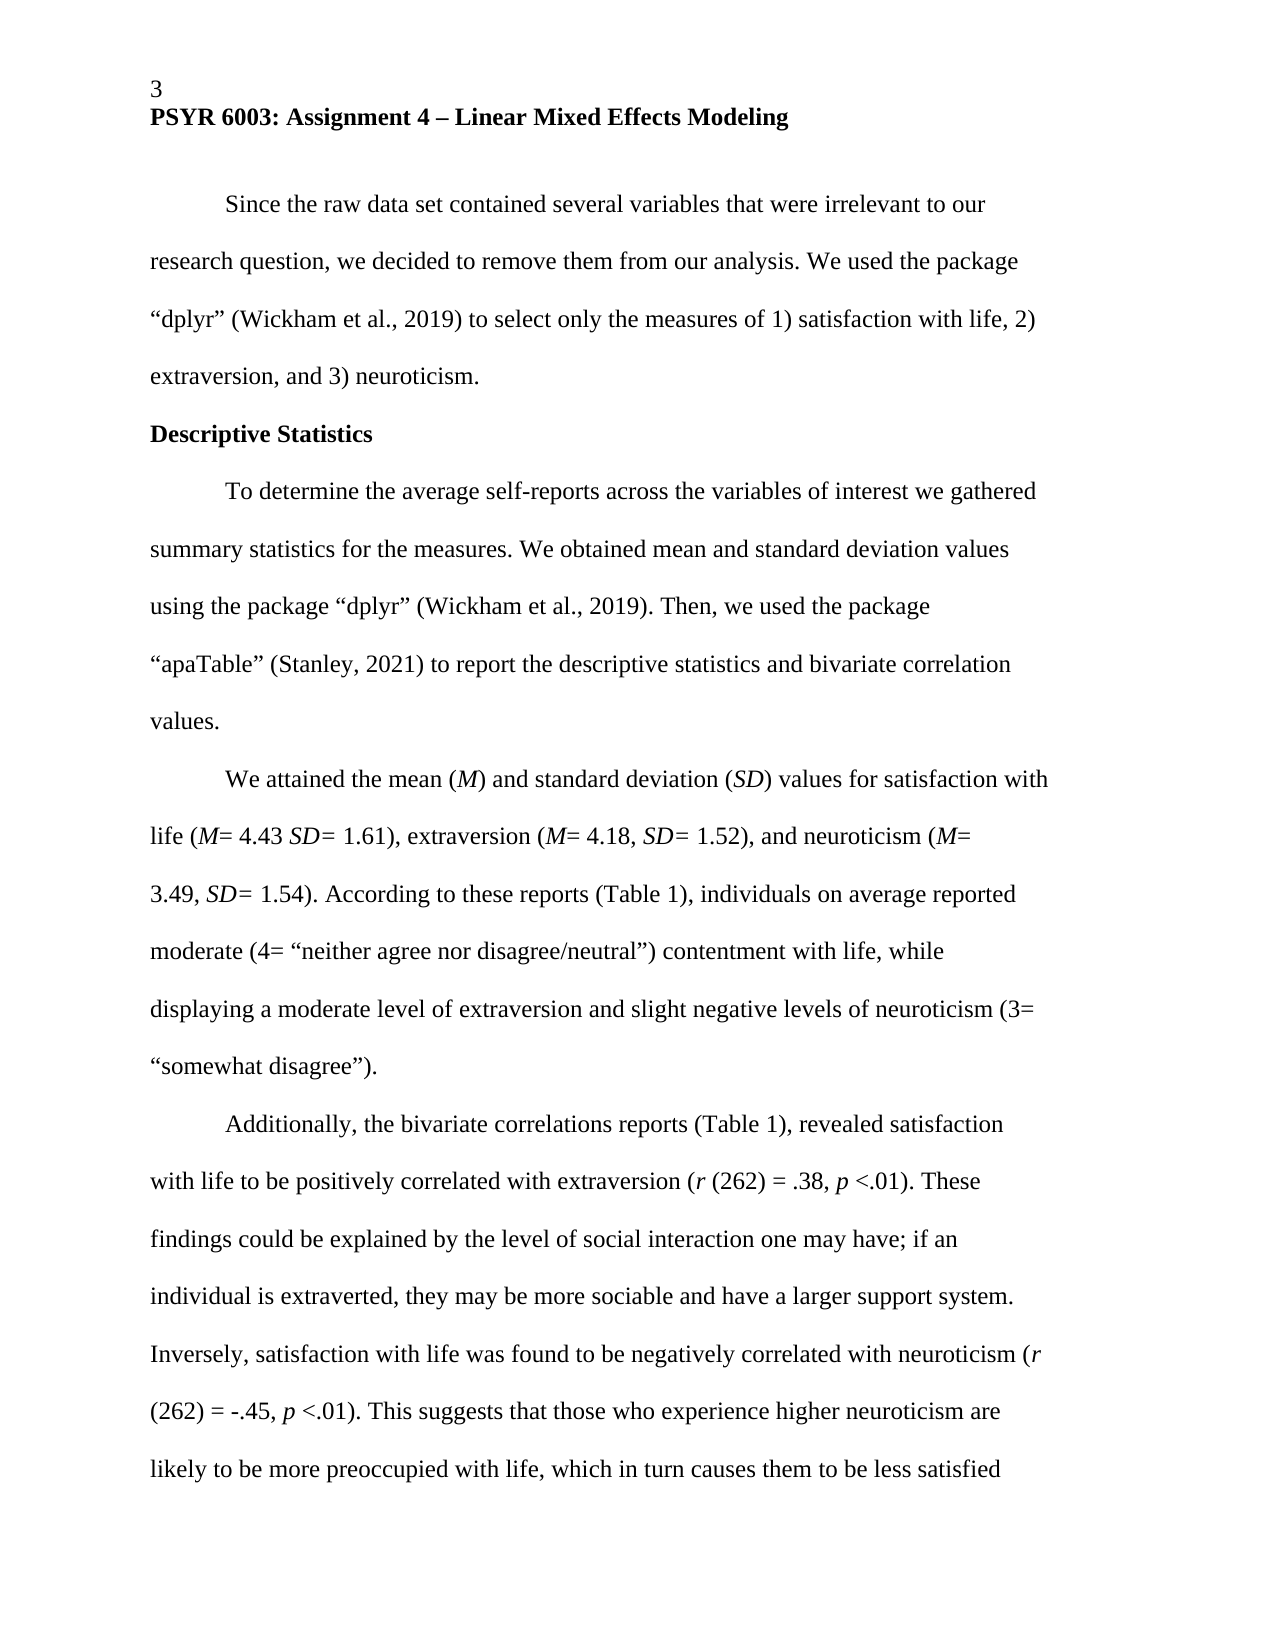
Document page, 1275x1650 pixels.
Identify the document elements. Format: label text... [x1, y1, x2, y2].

text Descriptive Statistics [150, 419, 1050, 447]
text We attained the mean (M) and standard deviation (SD) values for satisfaction with life (M= 4.43 SD= 1.61), extraversion (M= 4.18, SD= 1.52), and neuroticism (M= 3.49, SD= 1.54). According to these reports (Table 1), individuals on average reported moderate (4= “neither agree nor disagree/neutral”) contentment with life, while displaying a moderate level of extraversion and slight negative levels of neuroticism (3= “somewhat disagree”). [150, 764, 1050, 1080]
text Since the raw data set contained several variables that were irrelevant to our research question, we decided to remove them from our analysis. We used the package “dplyr” (Wickham et al., 2019) to select only the measures of 1) satisfaction with life, 2) extraversion, and 3) neuroticism. [150, 189, 1050, 390]
text To determine the average self-reports across the variables of interest we gathered summary statistics for the measures. We obtained mean and standard deviation values using the package “dplyr” (Wickham et al., 2019). Then, we used the package “apaTable” (Stanley, 2021) to report the descriptive statistics and bivariate correlation values. [150, 476, 1050, 735]
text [150, 1109, 1050, 1482]
